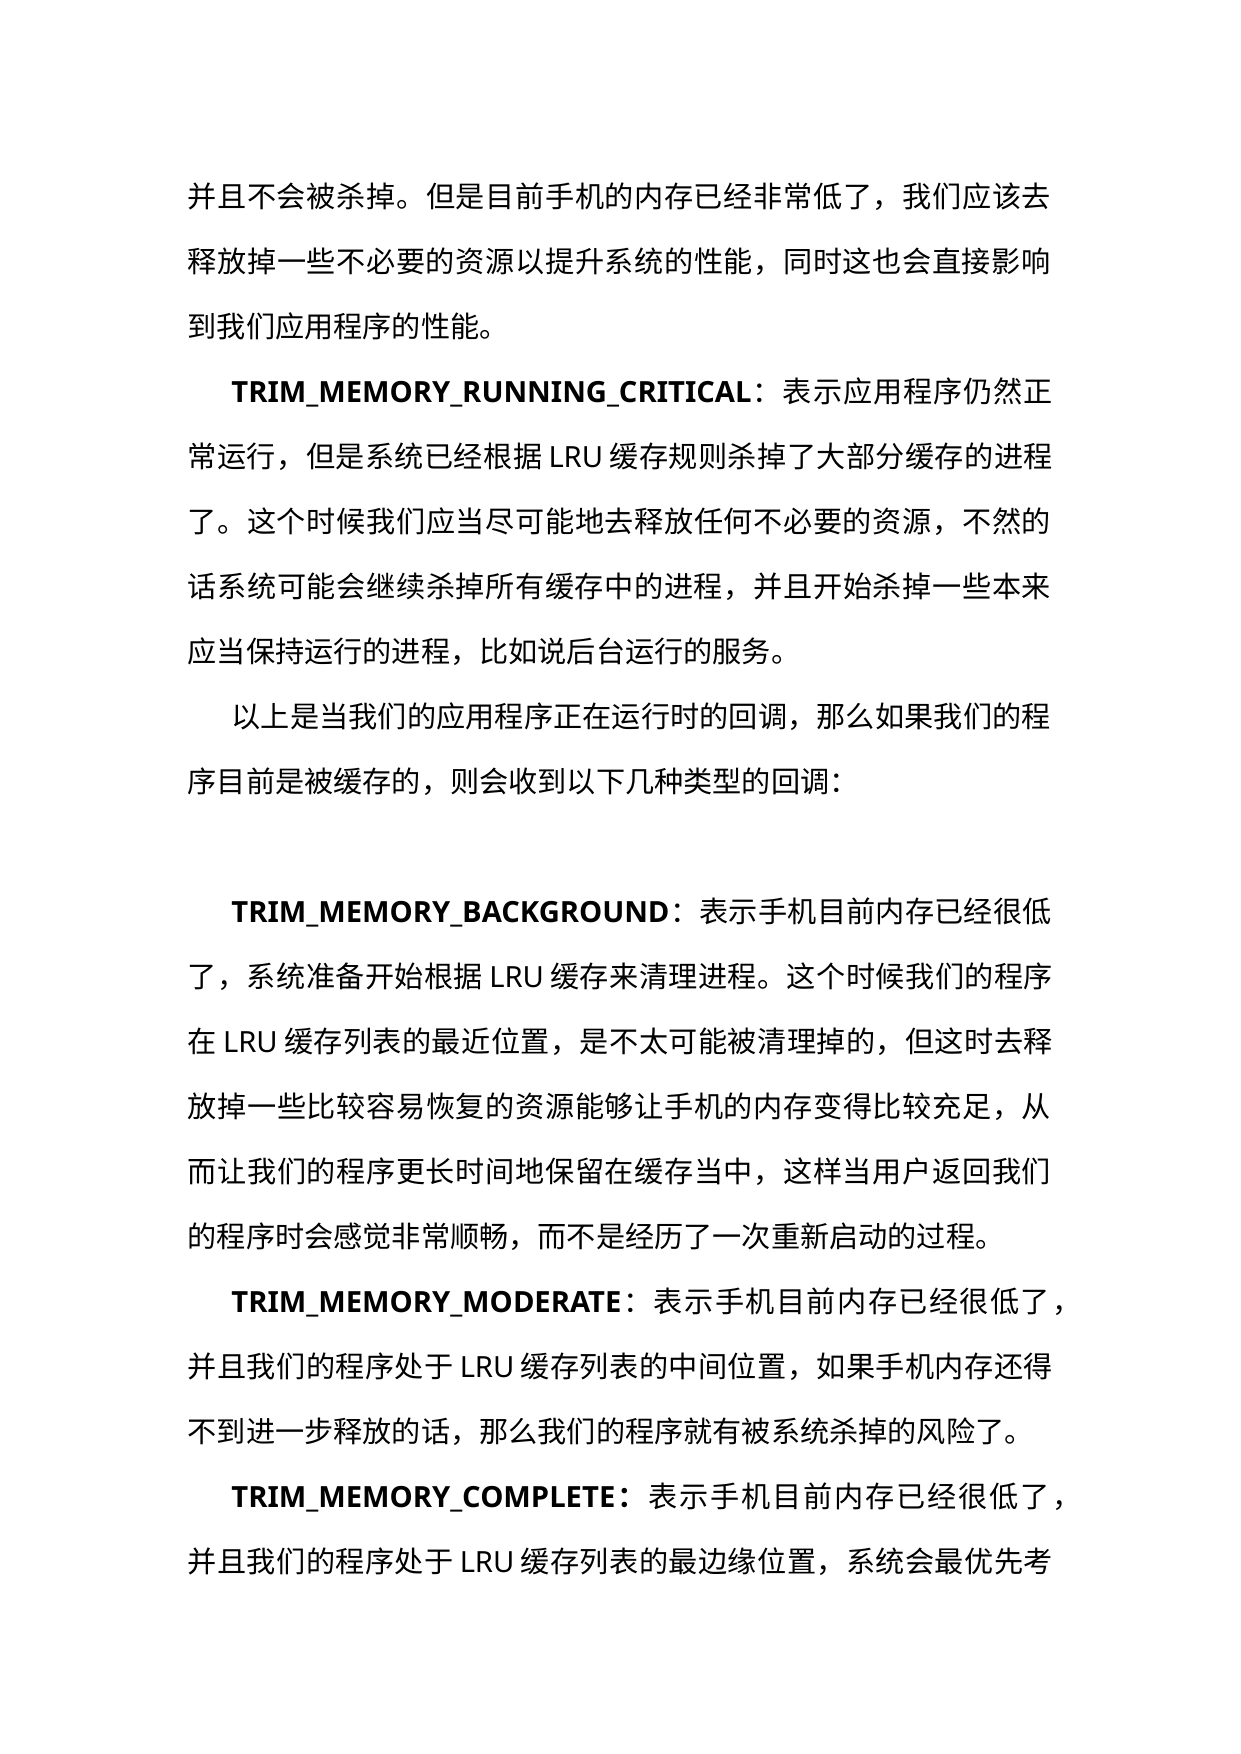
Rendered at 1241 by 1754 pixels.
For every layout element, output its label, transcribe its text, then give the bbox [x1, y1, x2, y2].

text 以上是当我们的应用程序正在运行时的回调，那么如果我们的程序目前是被缓存的，则会收到以下几种类型的回调： [187, 682, 1053, 812]
text TRIM_MEMORY_RUNNING_CRITICAL：表示应用程序仍然正常运行，但是系统已经根据LRU缓存规则杀掉了大部分缓存的进程了。这个时候我们应当尽可能地去释放任何不必要的资源，不然的话系统可能会继续杀掉所有缓存中的进程，并且开始杀掉一些本来应当保持运行的进程，比如说后台运行的服务。 [187, 357, 1053, 682]
text TRIM_MEMORY_RUNNING_LOW：表示应用程序正常运行，并且不会被杀掉。但是目前手机的内存已经非常低了，我们应该去释放掉一些不必要的资源以提升系统的性能，同时这也会直接影响到我们应用程序的性能。 [187, 162, 1053, 357]
text TRIM_MEMORY_COMPLETE：表示手机目前内存已经很低了，并且我们的程序处于LRU缓存列表的最边缘位置，系统会最优先考虑杀掉我们的应用程序，在这个时候应当尽可能地把一切可以释放的东西都进行释放。 [187, 1462, 1053, 1592]
text TRIM_MEMORY_BACKGROUND：表示手机目前内存已经很低了，系统准备开始根据LRU缓存来清理进程。这个时候我们的程序在LRU缓存列表的最近位置，是不太可能被清理掉的，但这时去释放掉一些比较容易恢复的资源能够让手机的内存变得比较充足，从而让我们的程序更长时间地保留在缓存当中，这样当用户返回我们的程序时会感觉非常顺畅，而不是经历了一次重新启动的过程。 [187, 877, 1053, 1267]
text TRIM_MEMORY_MODERATE：表示手机目前内存已经很低了，并且我们的程序处于LRU缓存列表的中间位置，如果手机内存还得不到进一步释放的话，那么我们的程序就有被系统杀掉的风险了。 [187, 1267, 1053, 1462]
